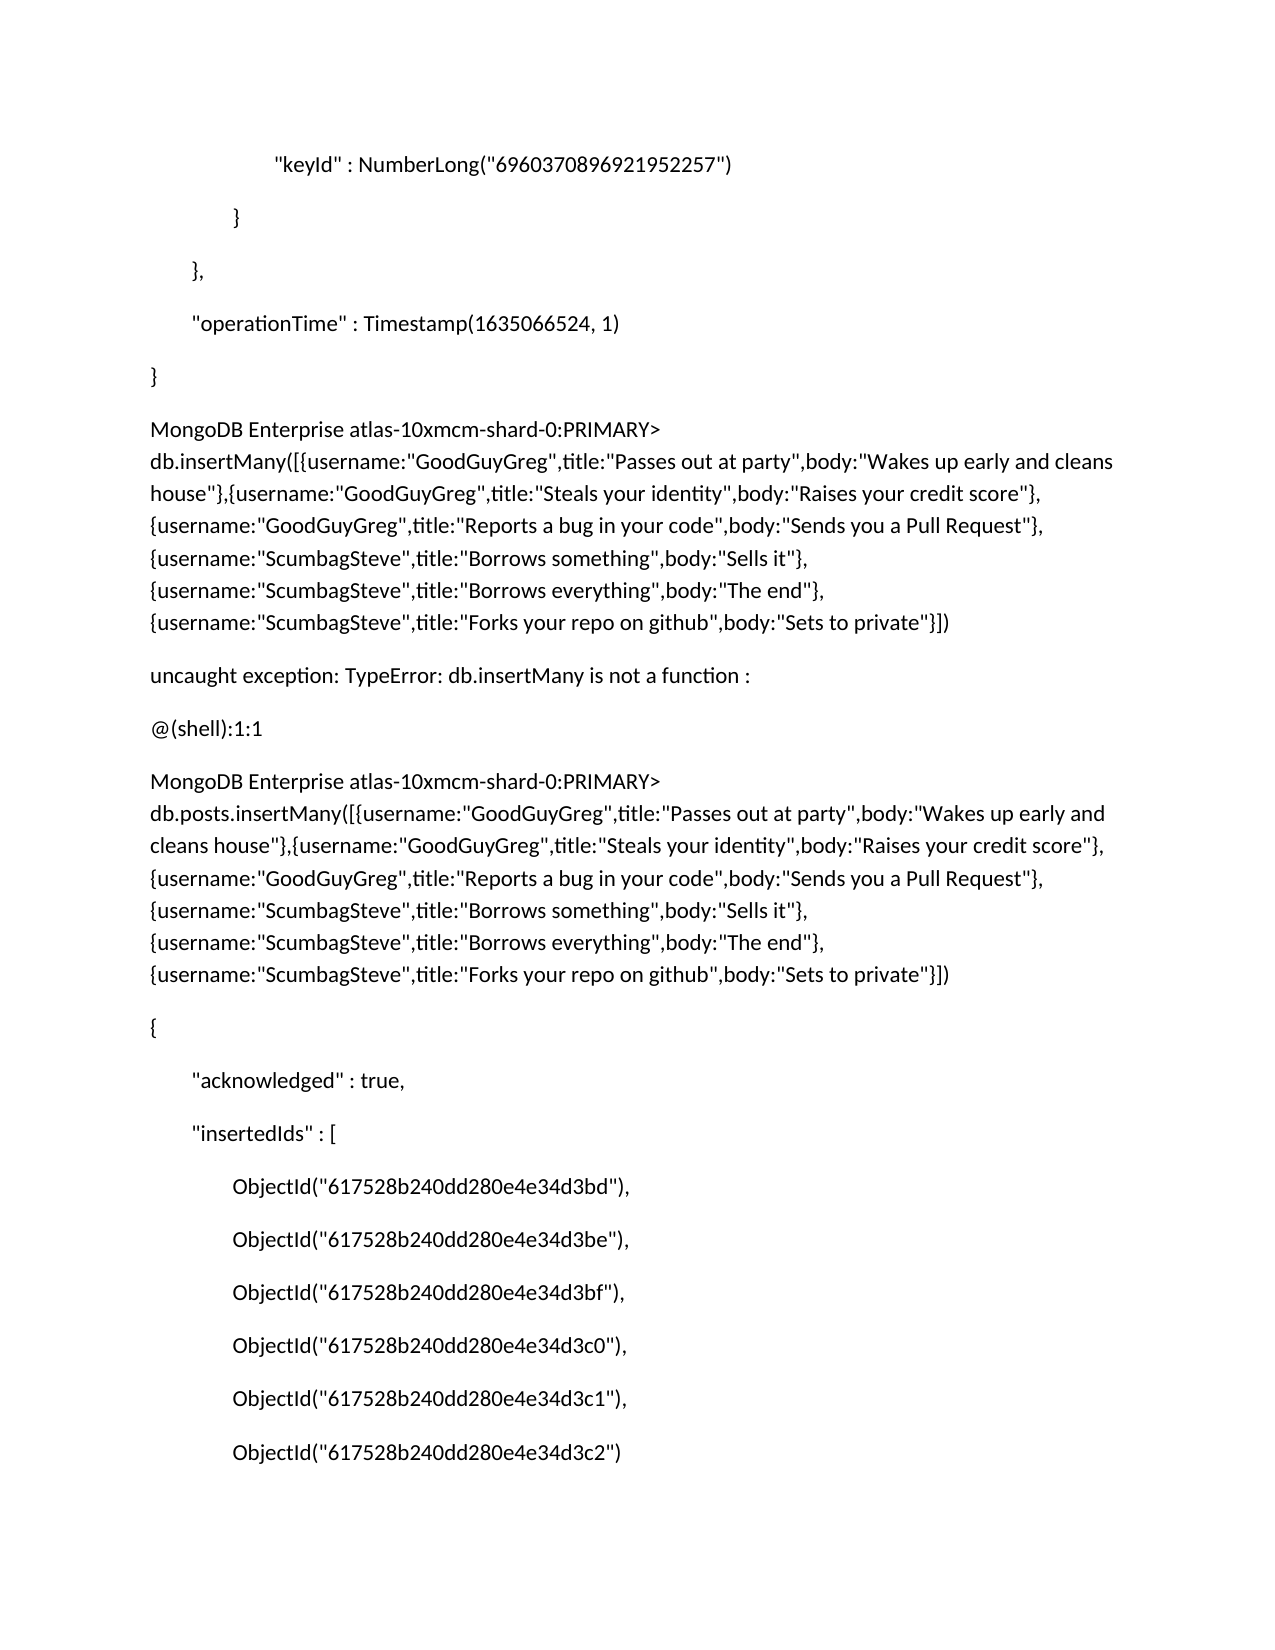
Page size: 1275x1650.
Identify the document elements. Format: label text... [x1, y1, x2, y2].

text MongoDB Enterprise atlas-10xmcm-shard-0:PRIMARY> db.insertMany([{username:"GoodGuyGreg",title:"Passes out at party",body:"Wakes up early and cleans house"},{username:"GoodGuyGreg",title:"Steals your identity",body:"Raises your credit score"},{username:"GoodGuyGreg",title:"Reports a bug in your code",body:"Sends you a Pull Request"},{username:"ScumbagSteve",title:"Borrows something",body:"Sells it"},{username:"ScumbagSteve",title:"Borrows everything",body:"The end"},{username:"ScumbagSteve",title:"Forks your repo on github",body:"Sets to private"}]) [150, 415, 1125, 636]
text ObjectId("617528b240dd280e4e34d3bd"), [150, 1172, 1125, 1201]
text uncaught exception: TypeError: db.insertMany is not a function : [150, 661, 1125, 689]
text ObjectId("617528b240dd280e4e34d3bf"), [150, 1278, 1125, 1307]
text ObjectId("617528b240dd280e4e34d3c1"), [150, 1384, 1125, 1413]
text "acknowledged" : true, [150, 1066, 1125, 1094]
text }, [150, 256, 1125, 284]
text MongoDB Enterprise atlas-10xmcm-shard-0:PRIMARY> db.posts.insertMany([{username:"GoodGuyGreg",title:"Passes out at party",body:"Wakes up early and cleans house"},{username:"GoodGuyGreg",title:"Steals your identity",body:"Raises your credit score"},{username:"GoodGuyGreg",title:"Reports a bug in your code",body:"Sends you a Pull Request"},{username:"ScumbagSteve",title:"Borrows something",body:"Sells it"},{username:"ScumbagSteve",title:"Borrows everything",body:"The end"},{username:"ScumbagSteve",title:"Forks your repo on github",body:"Sets to private"}]) [150, 767, 1125, 988]
text } [150, 203, 1125, 231]
text ObjectId("617528b240dd280e4e34d3be"), [150, 1226, 1125, 1253]
text ObjectId("617528b240dd280e4e34d3c0"), [150, 1332, 1125, 1359]
text ObjectId("617528b240dd280e4e34d3c2") [150, 1438, 1125, 1466]
text "insertedIds" : [ [150, 1119, 1125, 1147]
text } [150, 362, 1125, 390]
text "operationTime" : Timestamp(1635066524, 1) [150, 309, 1125, 337]
text "keyId" : NumberLong("6960370896921952257") [150, 150, 1125, 178]
text @(shell):1:1 [150, 714, 1125, 742]
text { [150, 1013, 1125, 1041]
